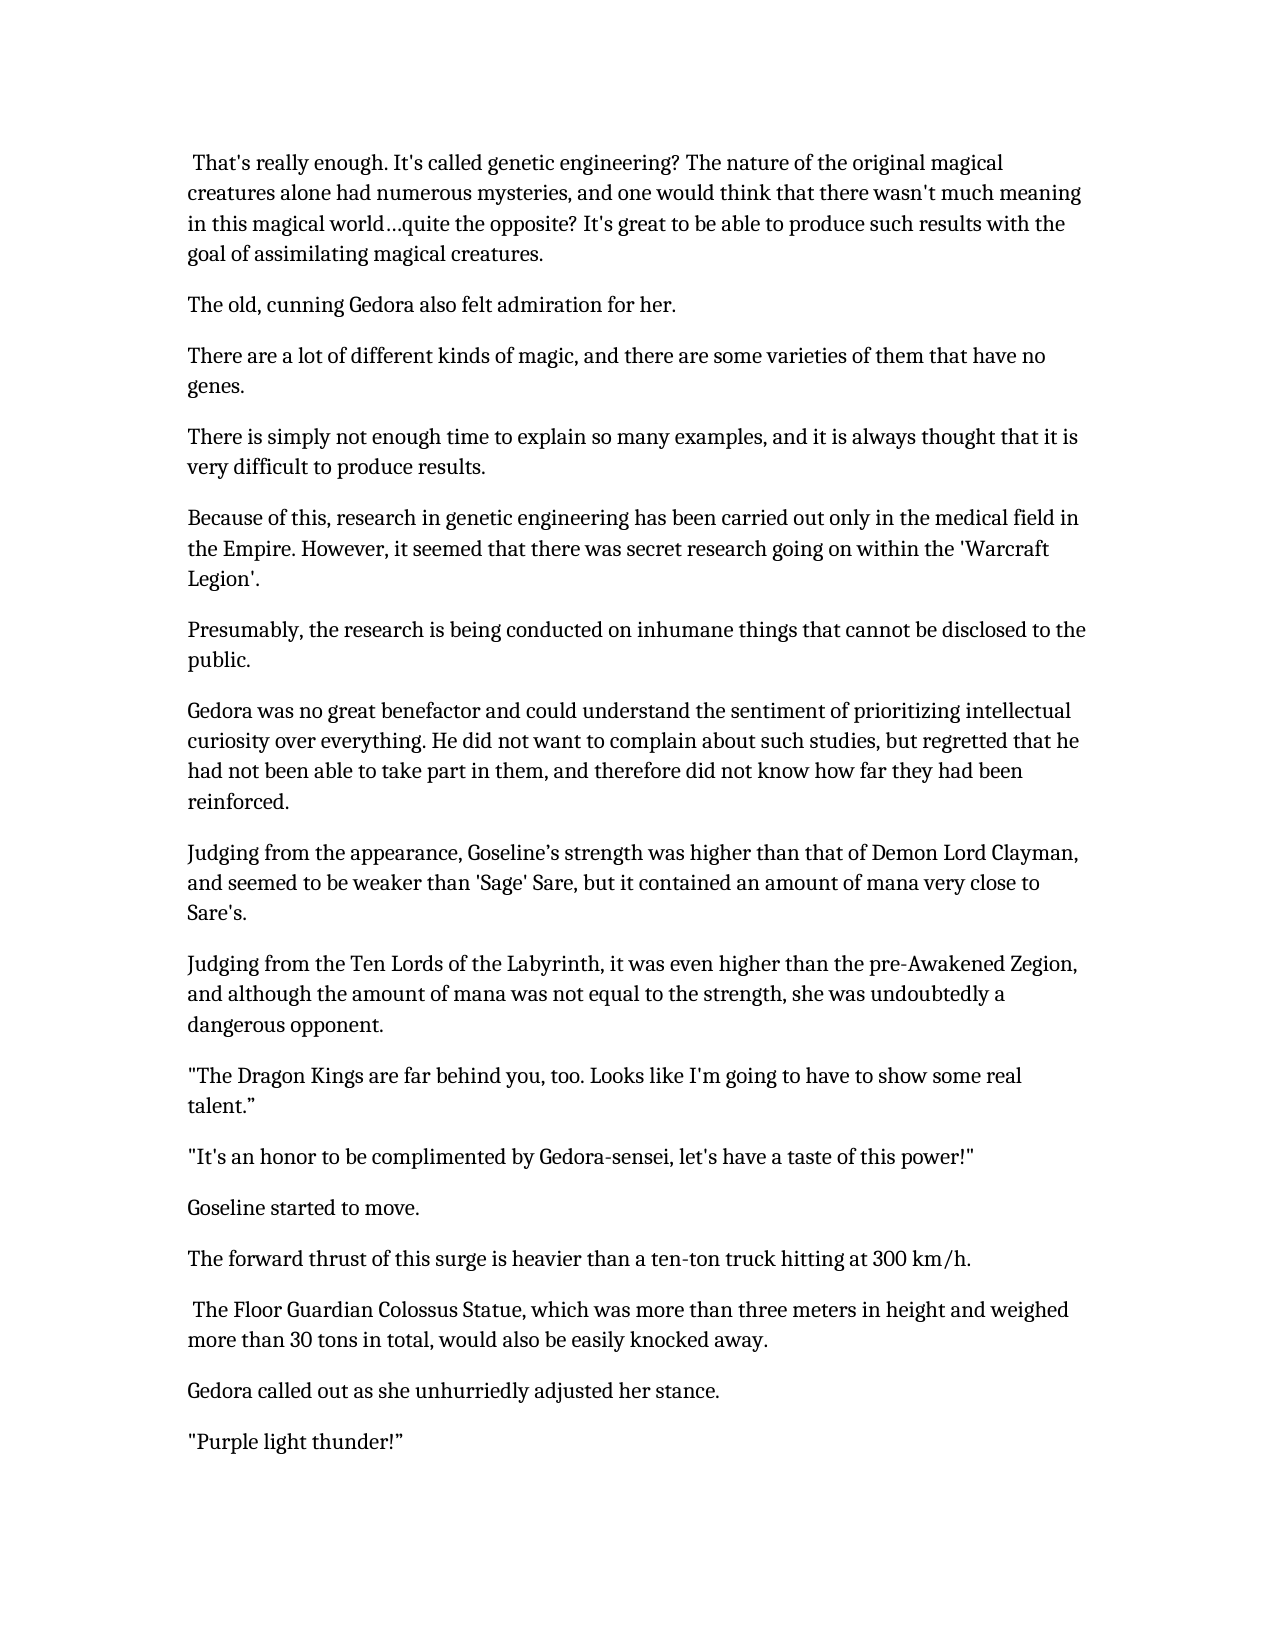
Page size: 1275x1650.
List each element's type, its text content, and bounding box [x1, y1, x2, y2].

text There is simply not enough time to explain so many examples, and it is always thought that it is very difficult to produce results. [187, 424, 1087, 481]
text Goseline started to move. [187, 1195, 1087, 1221]
text Judging from the appearance, Goseline’s strength was higher than that of Demon Lord Clayman, and seemed to be weaker than 'Sage' Sare, but it contained an amount of mana very close to Sare's. [187, 839, 1087, 926]
text "It's an honor to be complimented by Gedora-sensei, let's have a taste of this power!" [187, 1144, 1087, 1170]
text Gedora called out as she unhurriedly adjusted her stance. [187, 1378, 1087, 1404]
text The old, cunning Gedora also felt admiration for her. [187, 292, 1087, 318]
text There are a lot of different kinds of magic, and there are some varieties of them that have no genes. [187, 343, 1087, 399]
text Because of this, research in genetic engineering has been carried out only in the medical field in the Empire. However, it seemed that there was secret research going on within the 'Warcraft Legion'. [187, 505, 1087, 592]
text The Floor Guardian Colossus Statue, which was more than three meters in height and weighed more than 30 tons in total, would also be easily knocked away. [187, 1297, 1087, 1353]
text "The Dragon Kings are far behind you, too. Looks like I'm going to have to show some real talent.” [187, 1062, 1087, 1119]
text The forward thrust of this surge is heavier than a ten-ton truck hitting at 300 km/h. [187, 1246, 1087, 1272]
text That's really enough. It's called genetic engineering? The nature of the original magical creatures alone had numerous mysteries, and one would think that there wasn't much meaning in this magical world…quite the opposite? It's great to be able to produce such results with the goal of assimilating magical creatures. [187, 150, 1087, 267]
text Presumably, the research is being conducted on inhumane things that cannot be disclosed to the public. [187, 617, 1087, 673]
text Judging from the Ten Lords of the Labyrinth, it was even higher than the pre-Awakened Zegion, and although the amount of mana was not equal to the strength, she was undoubtedly a dangerous opponent. [187, 951, 1087, 1038]
text Gedora was no great benefactor and could understand the sentiment of prioritizing intellectual curiosity over everything. He did not want to complain about such studies, but regretted that he had not been able to take part in them, and therefore did not know how far they had been reinforced. [187, 698, 1087, 815]
text "Purple light thunder!” [187, 1429, 1087, 1456]
